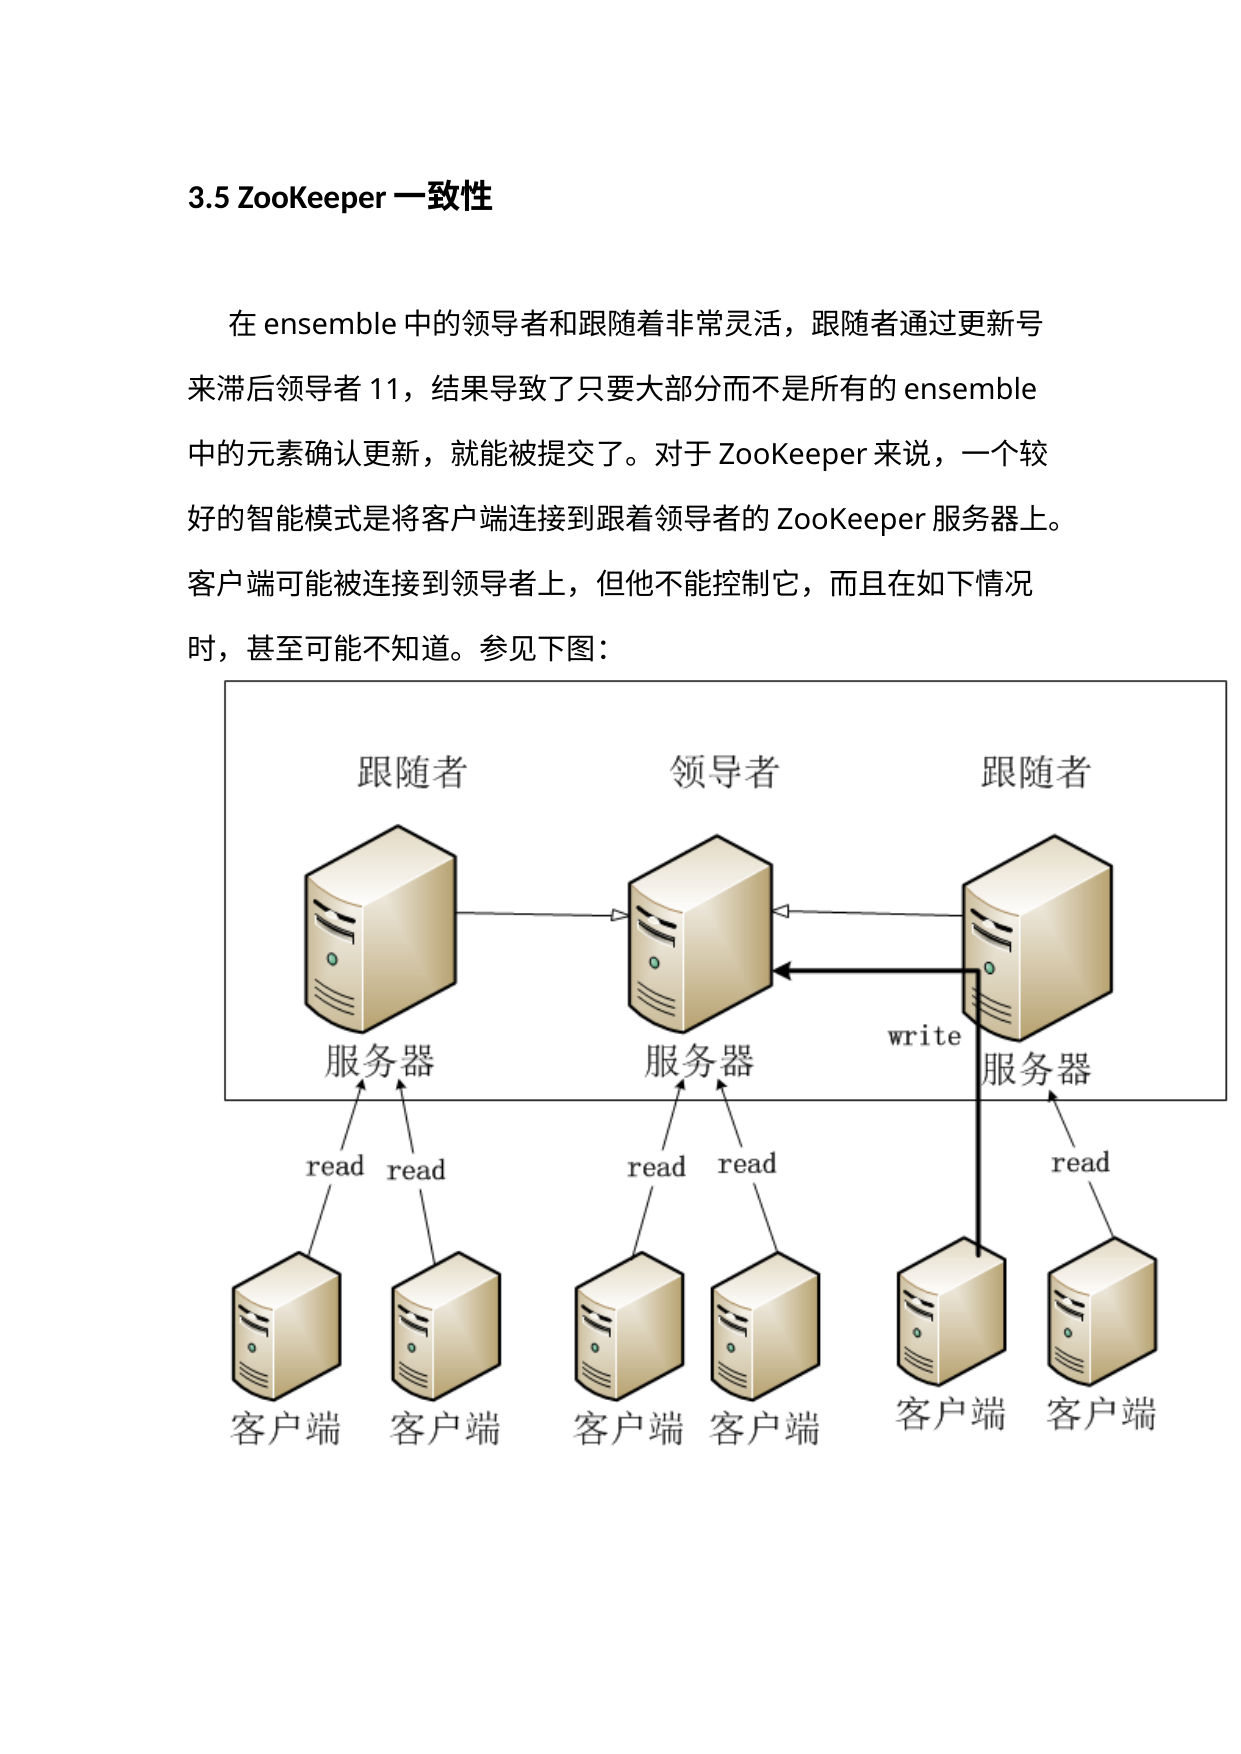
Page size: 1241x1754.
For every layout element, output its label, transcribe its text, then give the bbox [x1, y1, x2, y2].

subtitle 3.5 ZooKeeper一致性 [187, 162, 1053, 227]
text 在ensemble中的领导者和跟随着非常灵活，跟随者通过更新号来滞后领导者11，结果导致了只要大部分而不是所有的ensemble中的元素确认更新，就能被提交了。对于ZooKeeper来说，一个较好的智能模式是将客户端连接到跟着领导者的ZooKeeper服务器上。客户端可能被连接到领导者上，但他不能控制它，而且在如下情况时，甚至可能不知道。参见下图： [187, 289, 1053, 679]
picture [212, 679, 1232, 1461]
